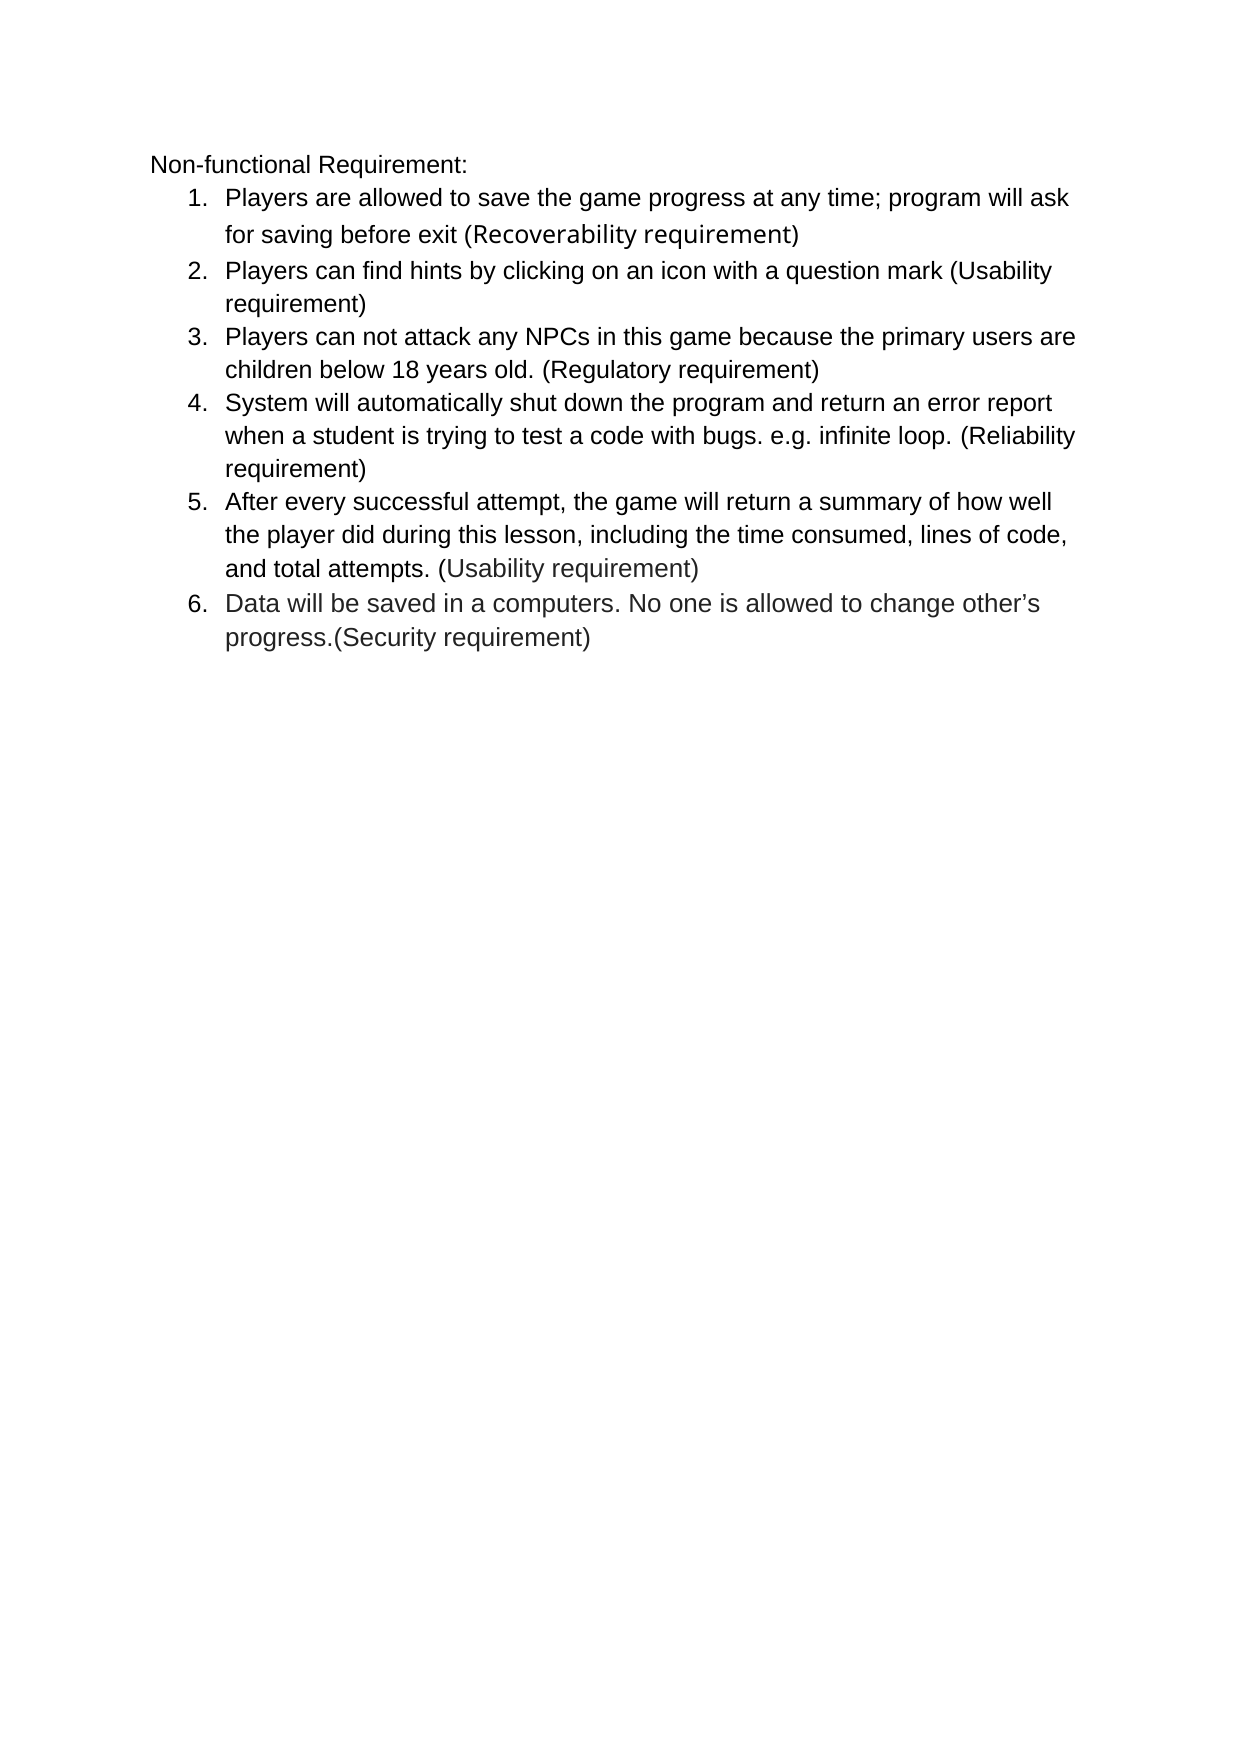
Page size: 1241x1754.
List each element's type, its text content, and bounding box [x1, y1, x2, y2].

list Players are allowed to save the game progress at any time; program will ask for saving before exit (Recoverability requirement) [187, 183, 1090, 251]
text Non-functional Requirement: [150, 150, 1090, 179]
list System will automatically shut down the program and return an error report when a student is trying to test a code with bugs. e.g. infinite loop. (Reliability requirement) [187, 388, 1090, 483]
list Players can find hints by clicking on an icon with a question mark (Usability requirement) [187, 256, 1090, 318]
list After every successful attempt, the game will return a summary of how well the player did during this lesson, including the time consumed, lines of code, and total attempts. (Usability requirement) [187, 487, 1090, 583]
list Data will be saved in a computers. No one is allowed to change other’s progress.(Security requirement) [187, 588, 1090, 652]
list Players can not attack any NPCs in this game because the primary users are children below 18 years old. (Regulatory requirement) [187, 322, 1090, 384]
